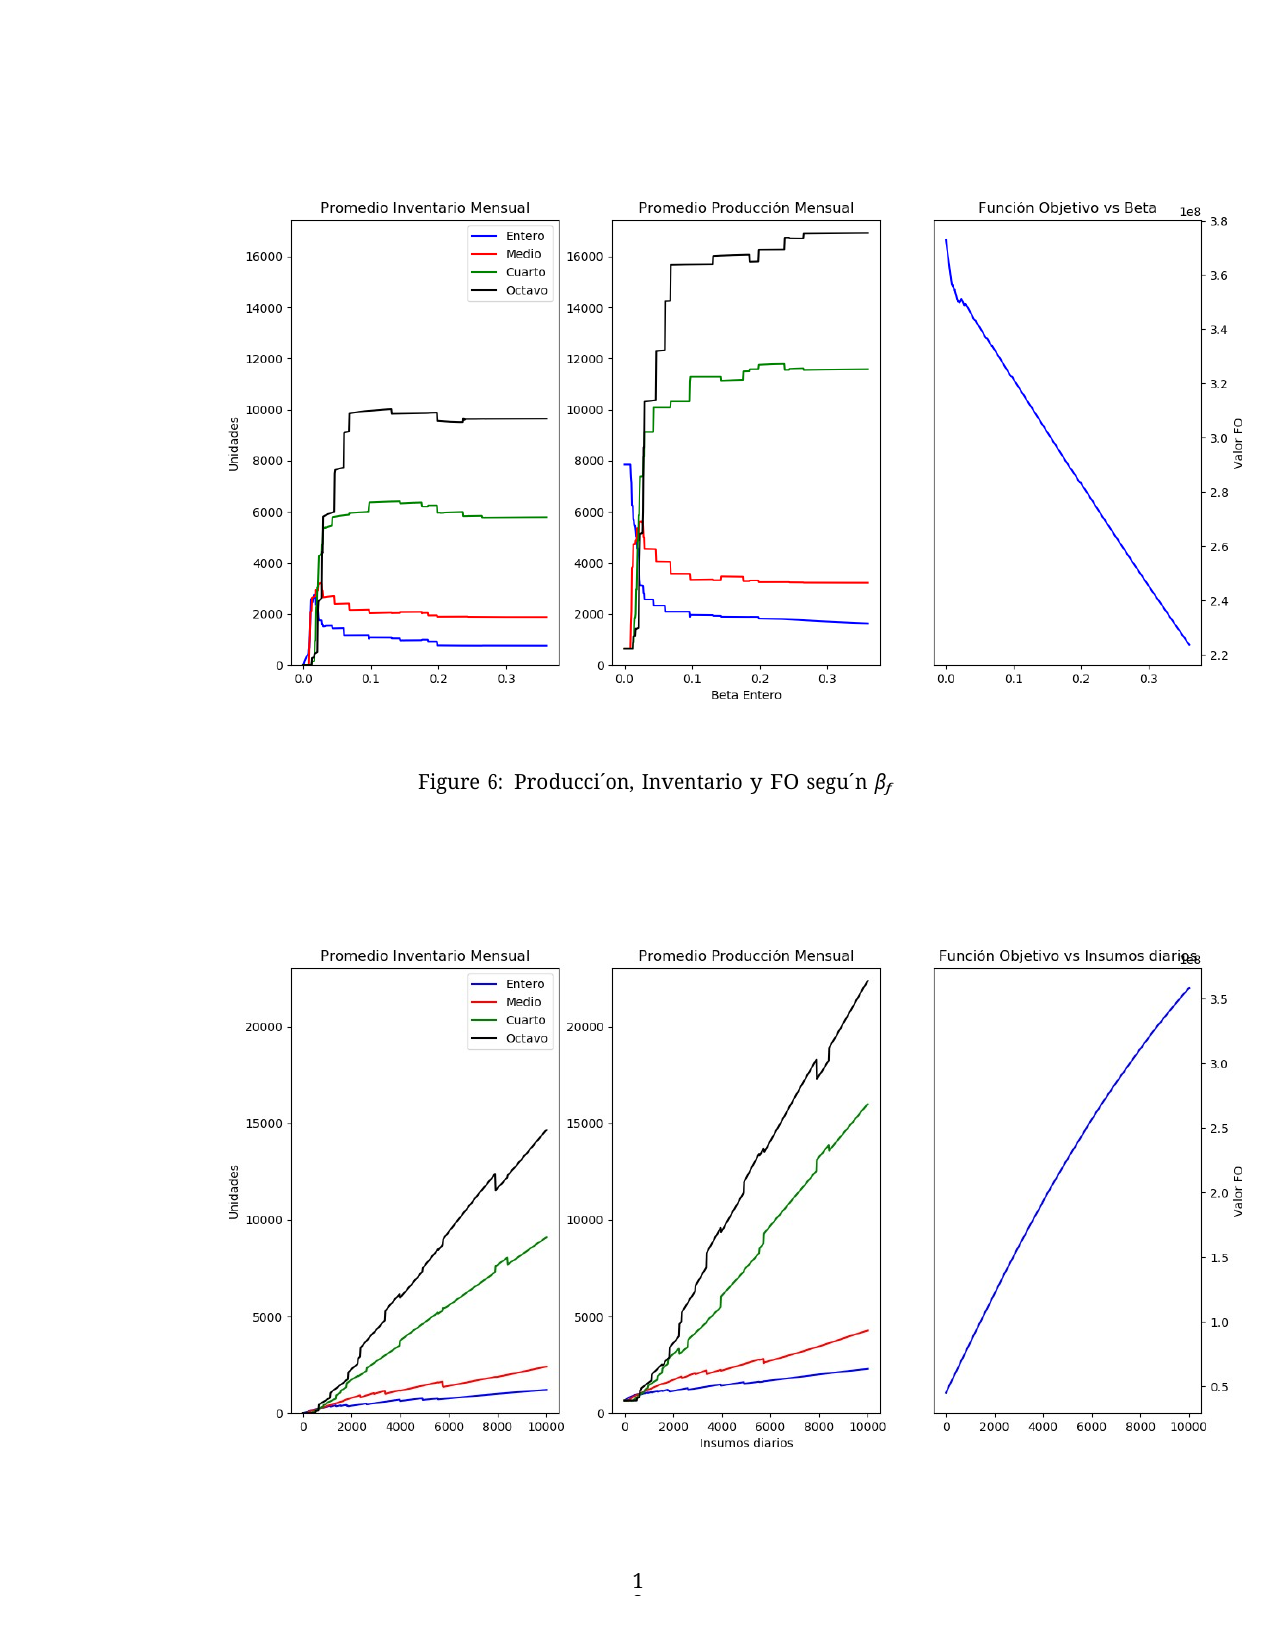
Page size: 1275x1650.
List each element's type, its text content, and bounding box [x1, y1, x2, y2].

picture [228, 950, 1242, 1447]
picture [228, 202, 1242, 699]
text Figure 6: Producci´on, Inventario y FO segu´n βf [418, 767, 1275, 796]
